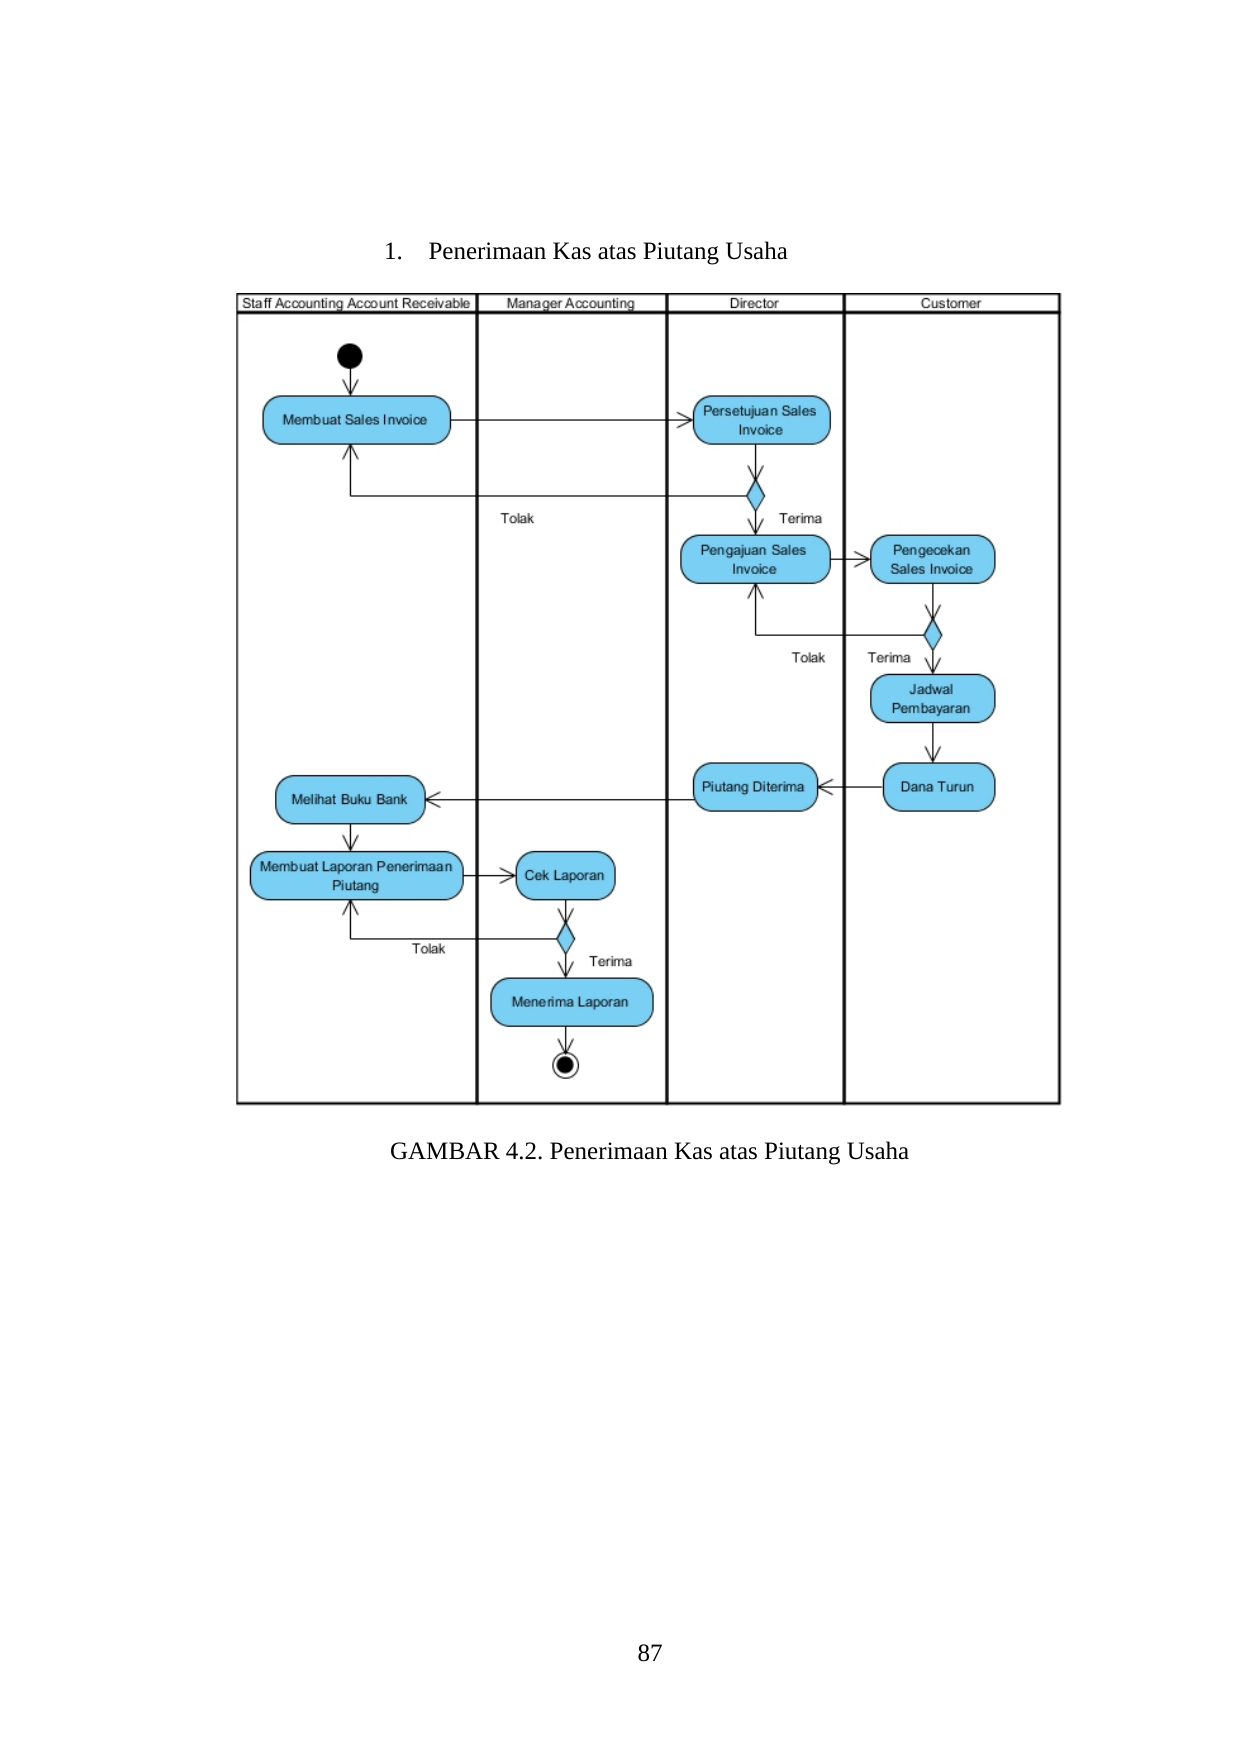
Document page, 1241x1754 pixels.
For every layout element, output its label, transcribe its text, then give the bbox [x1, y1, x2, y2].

picture [236, 293, 1063, 1108]
list Penerimaan Kas atas Piutang Usaha [384, 236, 1063, 265]
list GAMBAR 4.2. Penerimaan Kas atas Piutang Usaha [236, 1136, 1063, 1165]
